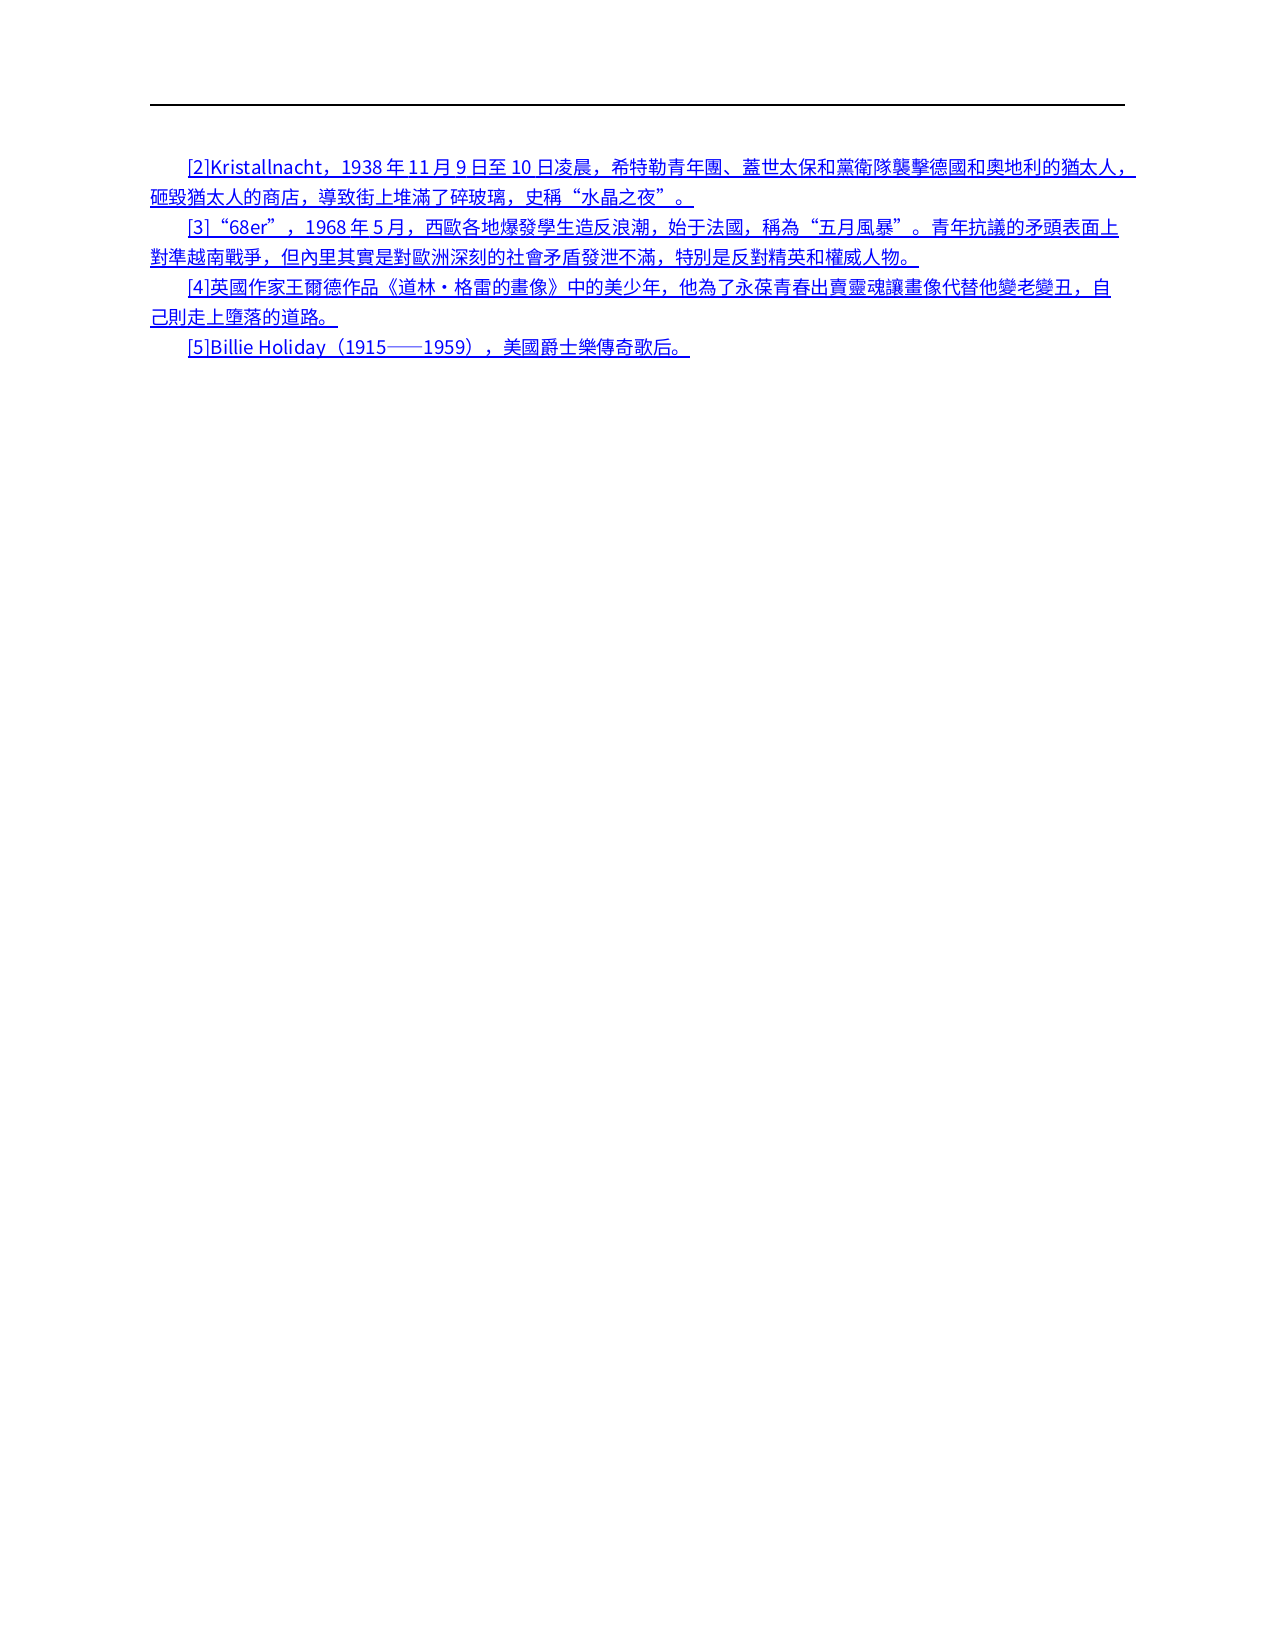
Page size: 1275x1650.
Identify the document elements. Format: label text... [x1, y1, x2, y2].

text [3]“68er”，1968年5月，西歐各地爆發學生造反浪潮，始于法國，稱為“五月風暴”。青年抗議的矛頭表面上對準越南戰爭，但內里其實是對歐洲深刻的社會矛盾發泄不滿，特別是反對精英和權威人物。 [150, 210, 1125, 270]
text [2]Kristallnacht，1938年11月9日至10日凌晨，希特勒青年團、蓋世太保和黨衛隊襲擊德國和奧地利的猶太人，砸毀猶太人的商店，導致街上堆滿了碎玻璃，史稱“水晶之夜”。 [150, 150, 1125, 210]
text [5]Billie Holiday（1915——1959），美國爵士樂傳奇歌后。 [150, 330, 1125, 360]
text [4]英國作家王爾德作品《道林·格雷的畫像》中的美少年，他為了永葆青春出賣靈魂讓畫像代替他變老變丑，自己則走上墮落的道路。 [150, 270, 1125, 330]
